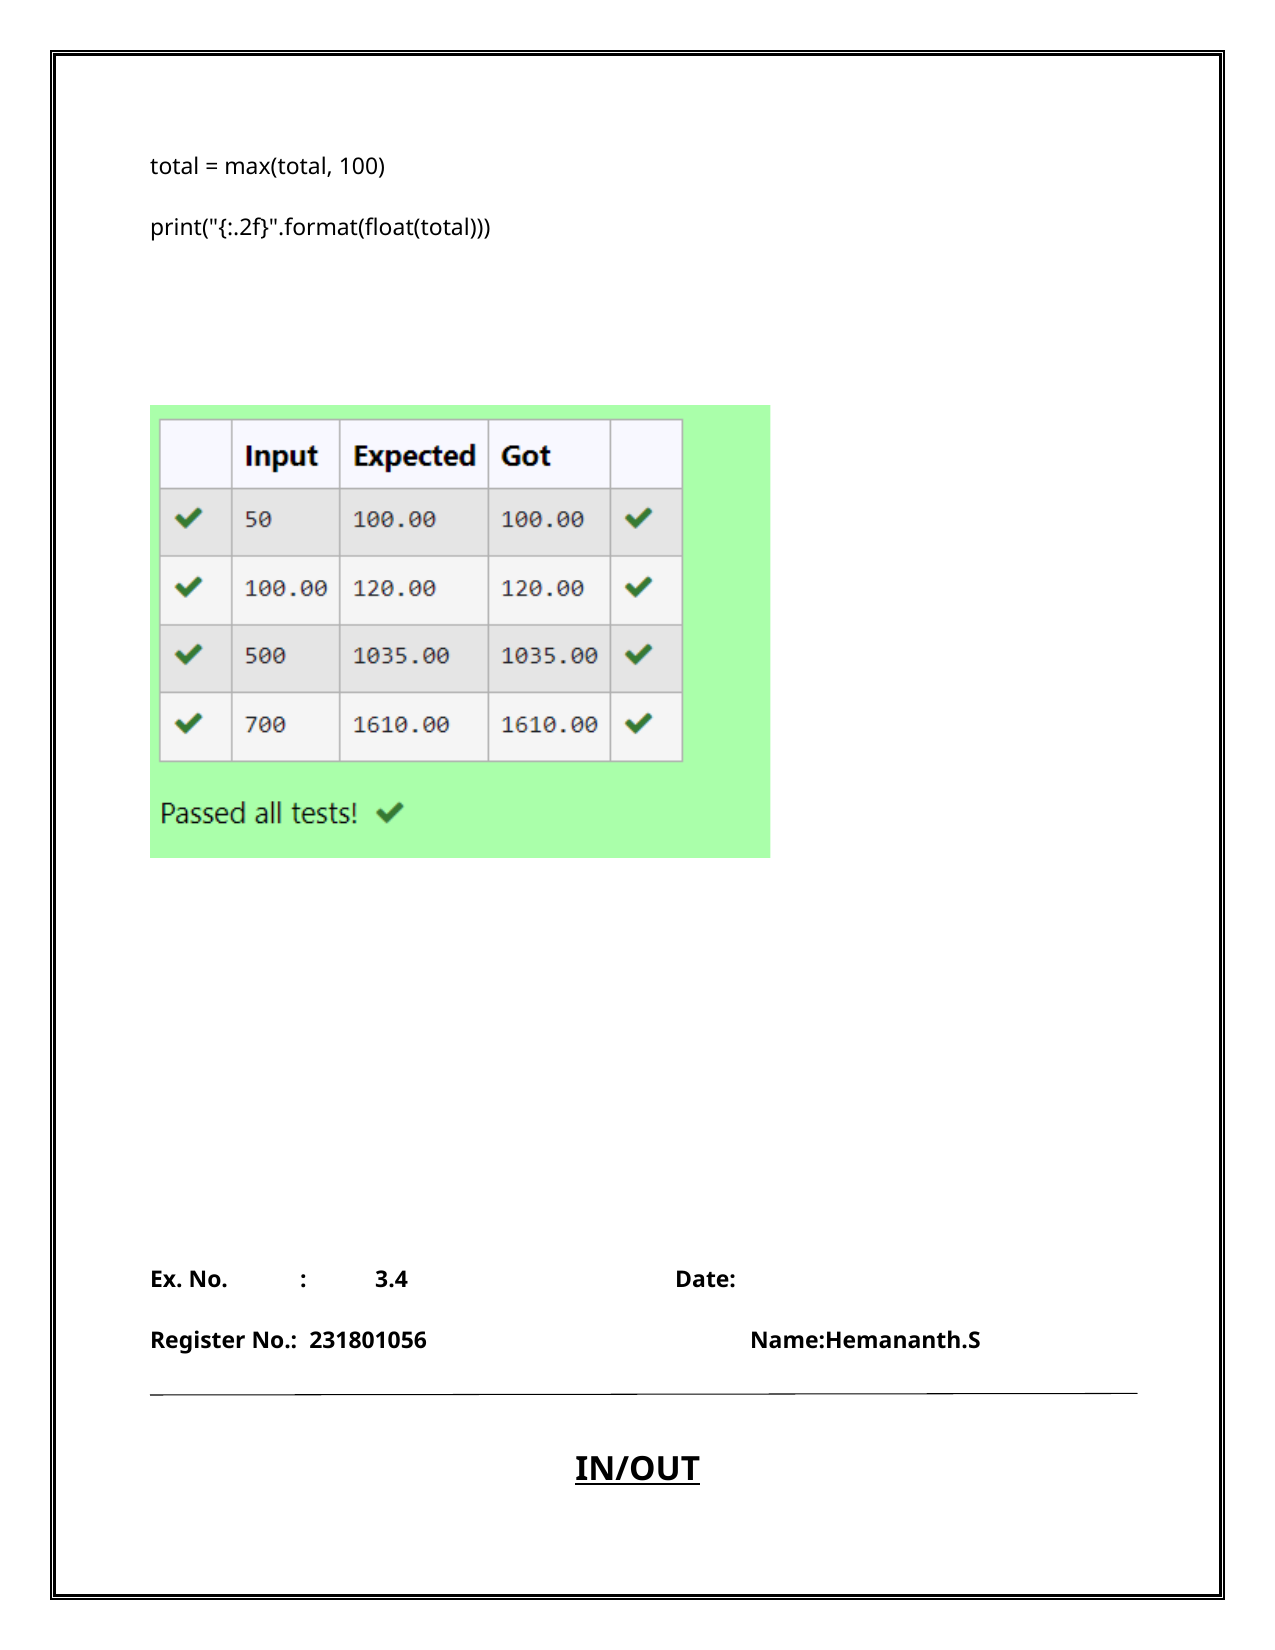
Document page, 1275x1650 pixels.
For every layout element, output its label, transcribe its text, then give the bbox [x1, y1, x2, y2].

text total = max(total, 100) [150, 150, 1125, 181]
text Ex. No. : 3.4 Date: [150, 1263, 1125, 1294]
text Register No.: 231801056 Name:Hemananth.S [150, 1324, 1125, 1355]
text IN/OUT [150, 1444, 1125, 1490]
text print("{:.2f}".format(float(total))) [150, 210, 1125, 242]
picture [150, 405, 771, 858]
